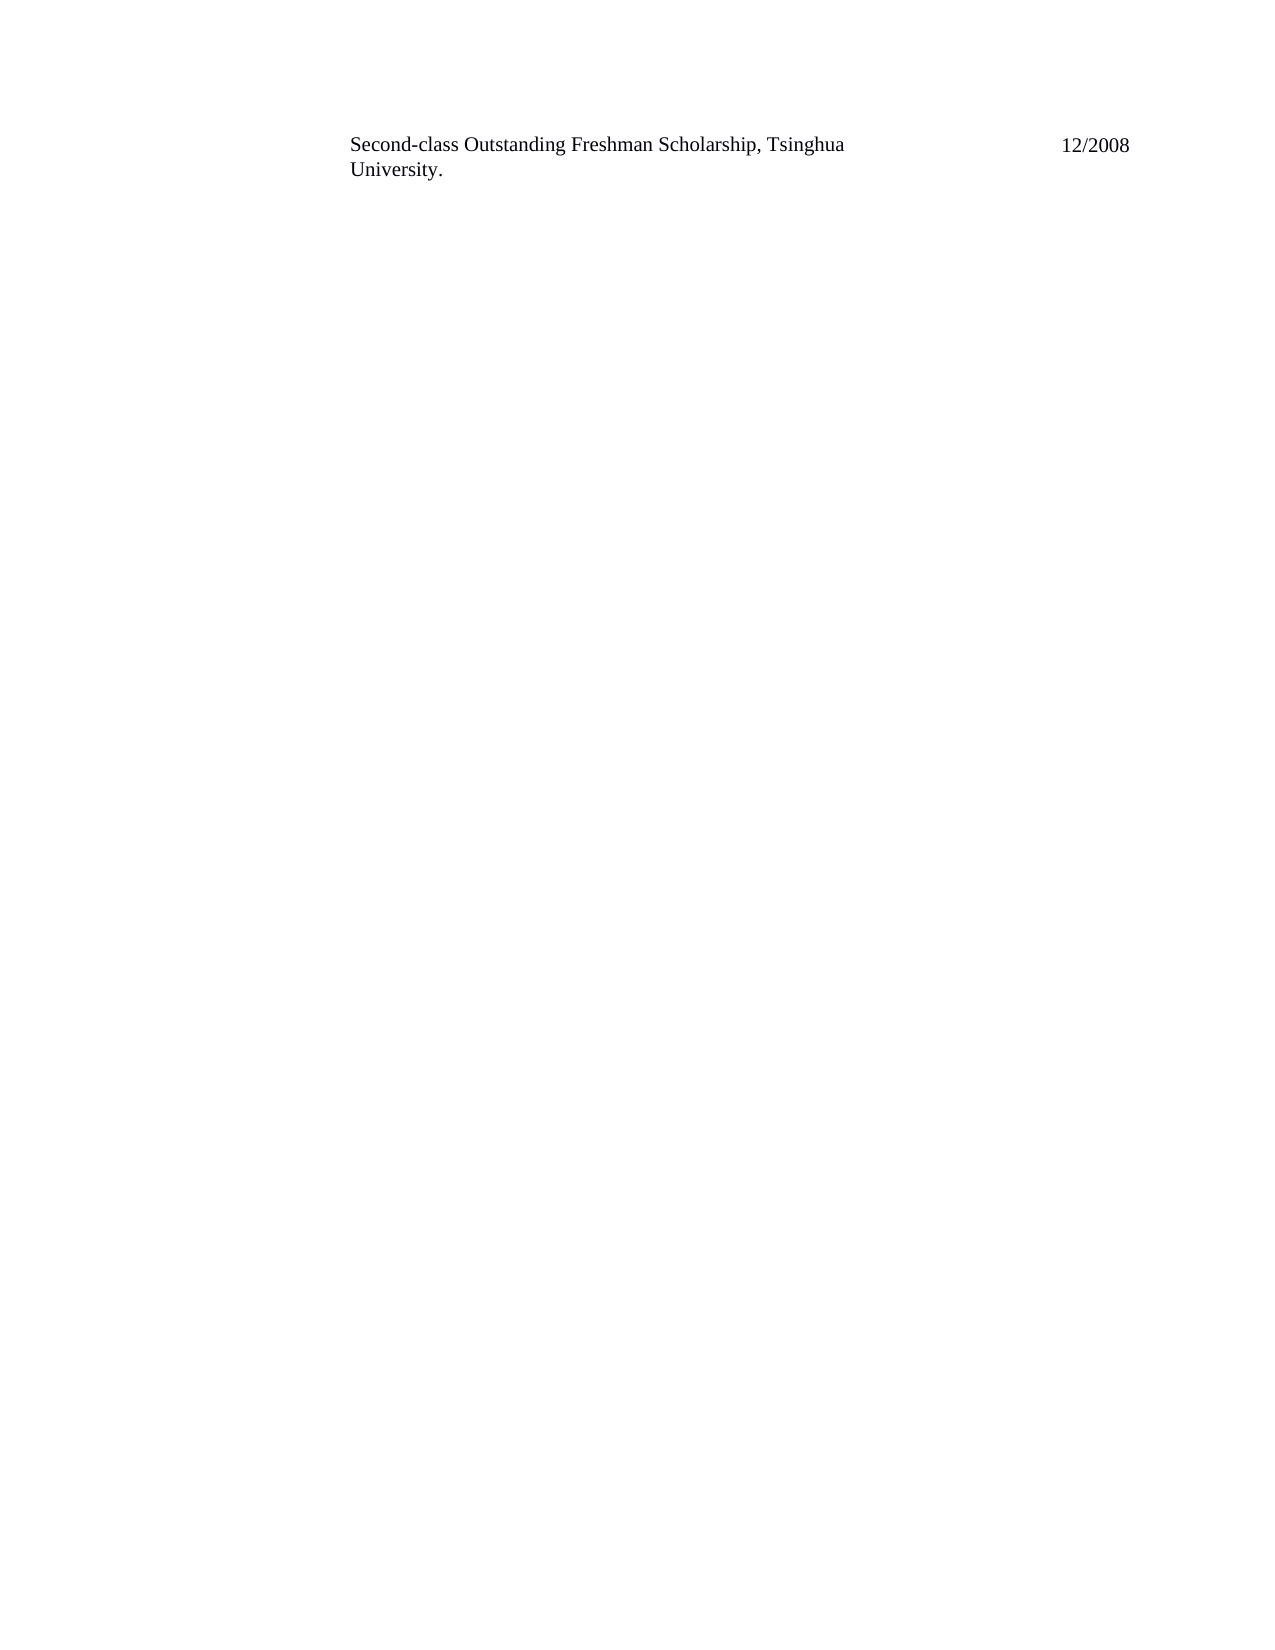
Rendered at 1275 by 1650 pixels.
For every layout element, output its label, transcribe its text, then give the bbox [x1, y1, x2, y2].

table_cell Second-class Outstanding Freshman Scholarship, Tsinghua University. [339, 132, 909, 181]
table_cell 12/2008 [909, 132, 1141, 181]
